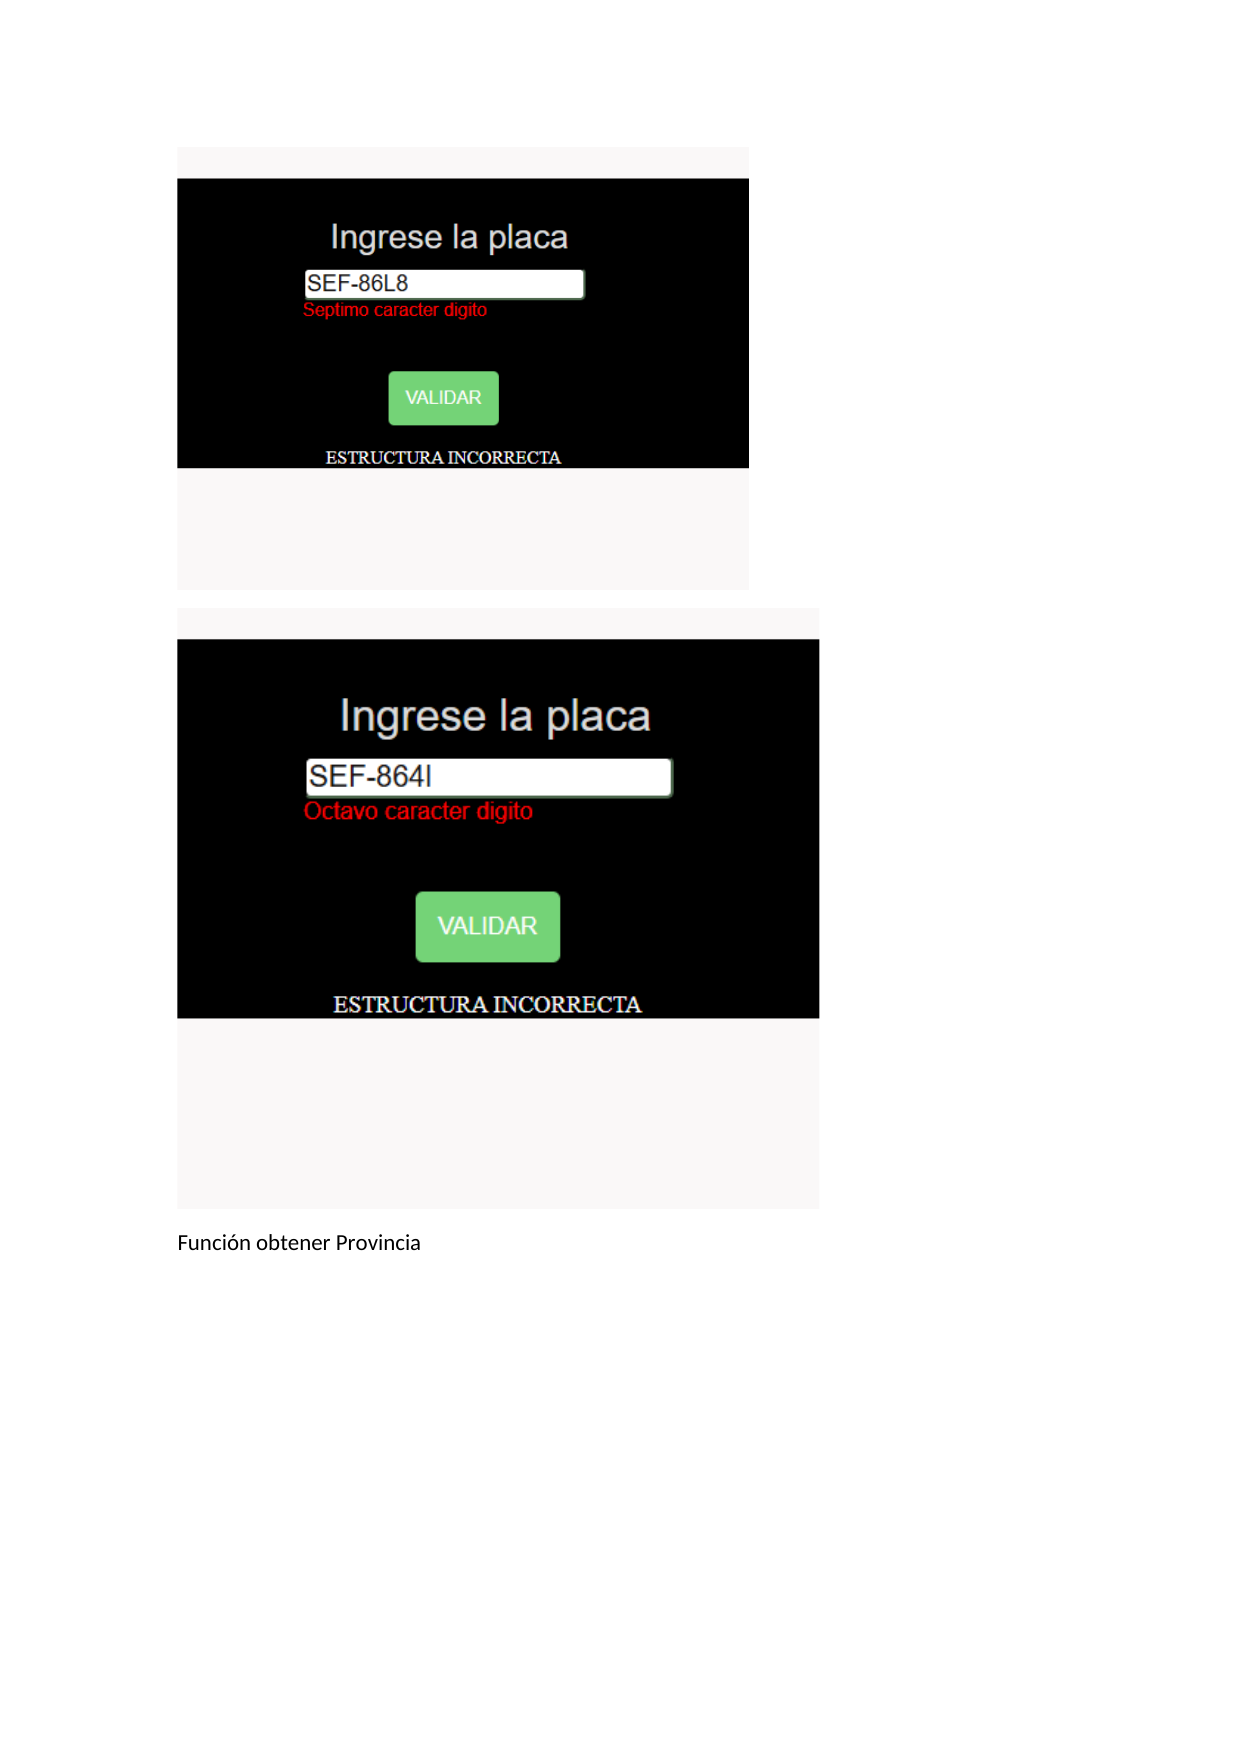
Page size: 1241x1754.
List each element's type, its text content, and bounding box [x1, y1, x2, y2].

picture [177, 608, 820, 1209]
text Función obtener Provincia [177, 1228, 1063, 1256]
picture [177, 147, 749, 590]
